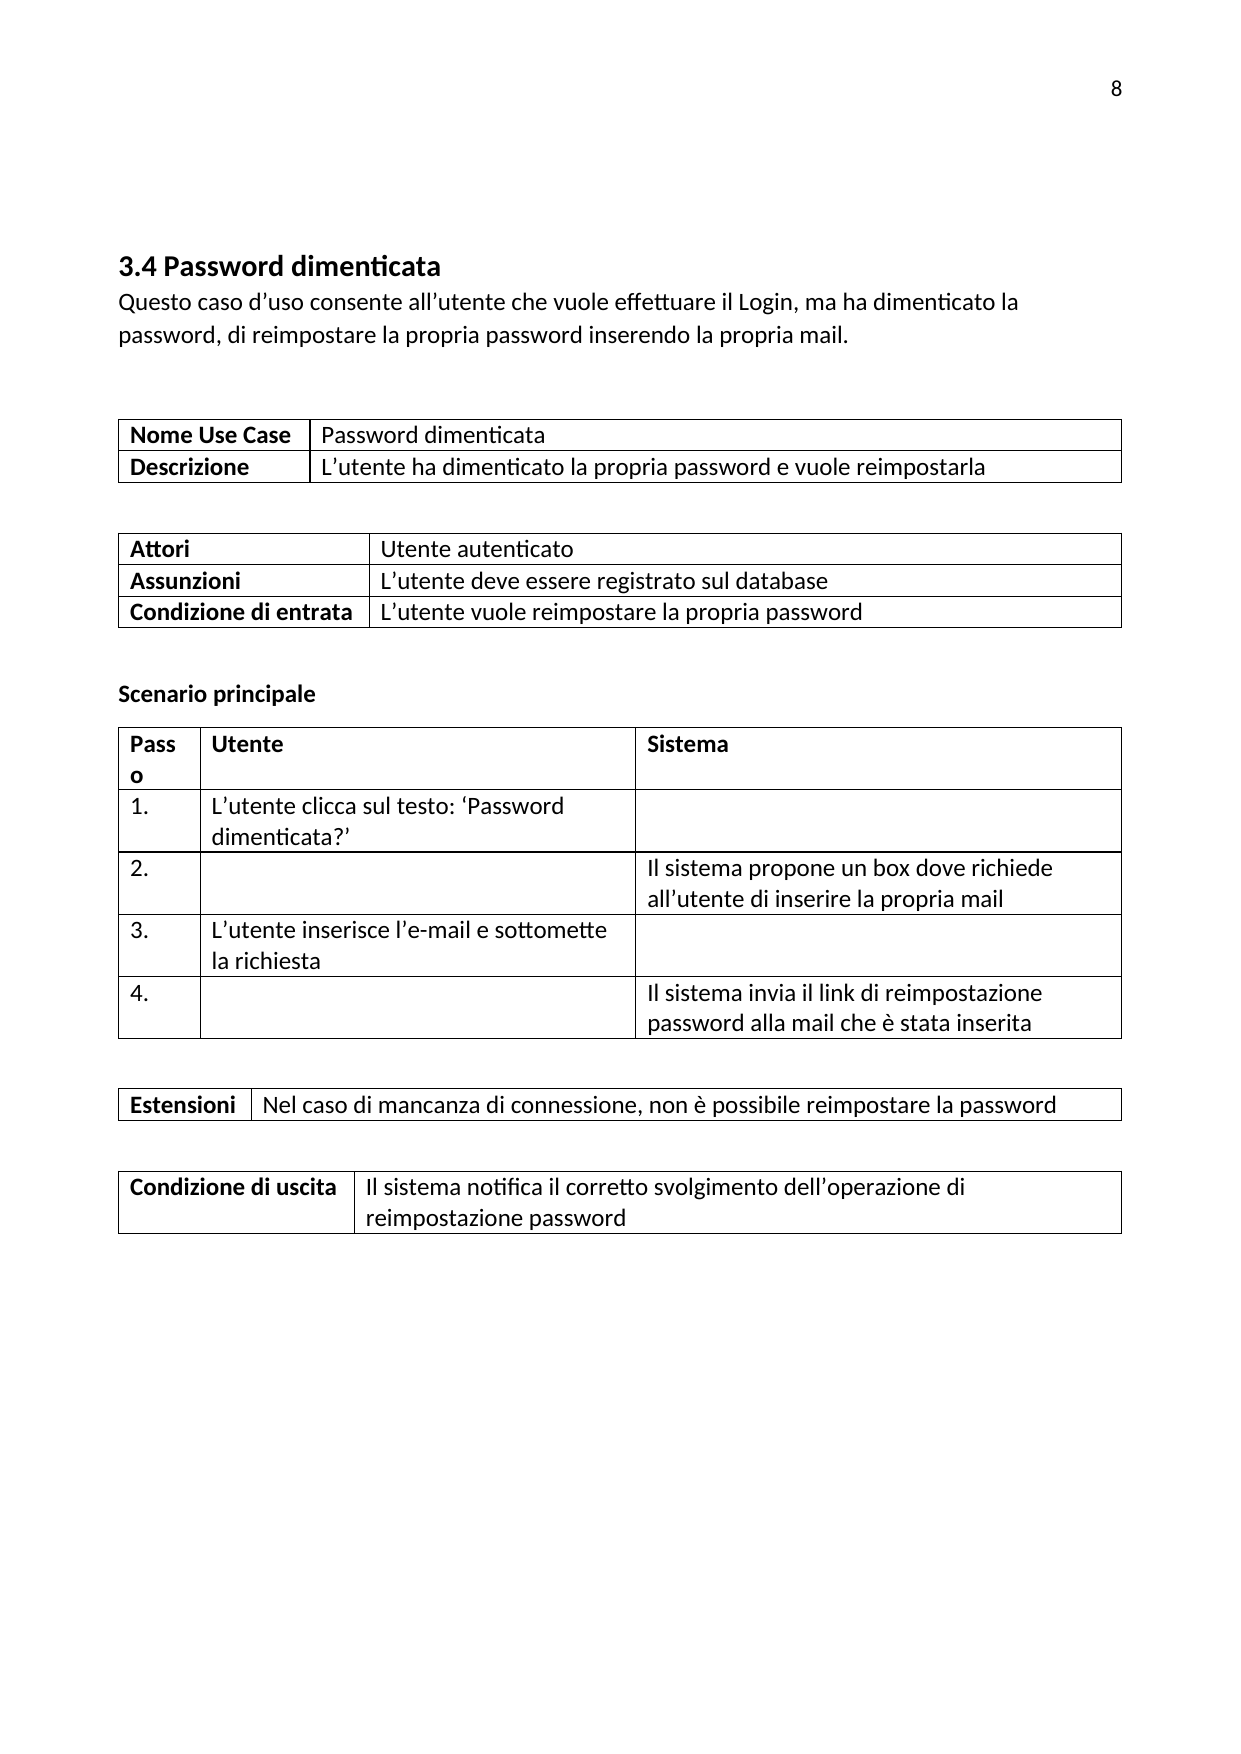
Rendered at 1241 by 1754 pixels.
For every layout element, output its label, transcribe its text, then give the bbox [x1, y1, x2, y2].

text Questo caso d’uso consente all’utente che vuole effettuare il Login, ma ha dimenticato la password, di reimpostare la propria password inserendo la propria mail. [118, 287, 1122, 350]
table_cell L’utente ha dimenticato la propria password e vuole reimpostarla [311, 451, 1121, 482]
table_cell [636, 790, 1121, 851]
table_header Utente [201, 728, 635, 789]
table_cell Descrizione [119, 451, 309, 482]
table_cell Assunzioni [119, 565, 369, 596]
subtitle 3.4 Password dimenticata [118, 247, 1122, 284]
table_cell 3. [119, 915, 200, 976]
table_header Attori [119, 534, 369, 564]
table_header Sistema [636, 728, 1121, 789]
table_cell Il sistema invia il link di reimpostazione password alla mail che è stata inserita [636, 977, 1121, 1038]
table_header Nome Use Case [119, 420, 309, 450]
table_cell L’utente deve essere registrato sul database [370, 565, 1121, 596]
table_header Condizione di uscita [119, 1172, 354, 1233]
table_cell L’utente clicca sul testo: ‘Password dimenticata?’ [201, 790, 635, 851]
text Scenario principale [118, 678, 1122, 708]
table_cell L’utente inserisce l’e-mail e sottomette la richiesta [201, 915, 635, 976]
table_header Nel caso di mancanza di connessione, non è possibile reimpostare la password [252, 1089, 1121, 1120]
table_cell 4. [119, 977, 200, 1038]
table_cell 1. [119, 790, 200, 851]
table_header Estensioni [119, 1089, 251, 1120]
table_cell Il sistema propone un box dove richiede all’utente di inserire la propria mail [636, 853, 1121, 913]
table_header Utente autenticato [370, 534, 1121, 564]
table_header Il sistema notifica il corretto svolgimento dell’operazione di reimpostazione password [355, 1172, 1121, 1233]
table_cell [201, 977, 635, 1038]
table_header Password dimenticata [311, 420, 1121, 450]
table_cell Condizione di entrata [119, 597, 369, 627]
table_cell 2. [119, 853, 200, 913]
table_cell [201, 853, 635, 913]
table_cell L’utente vuole reimpostare la propria password [370, 597, 1121, 627]
table_header Passo [119, 728, 200, 789]
table_cell [636, 915, 1121, 976]
